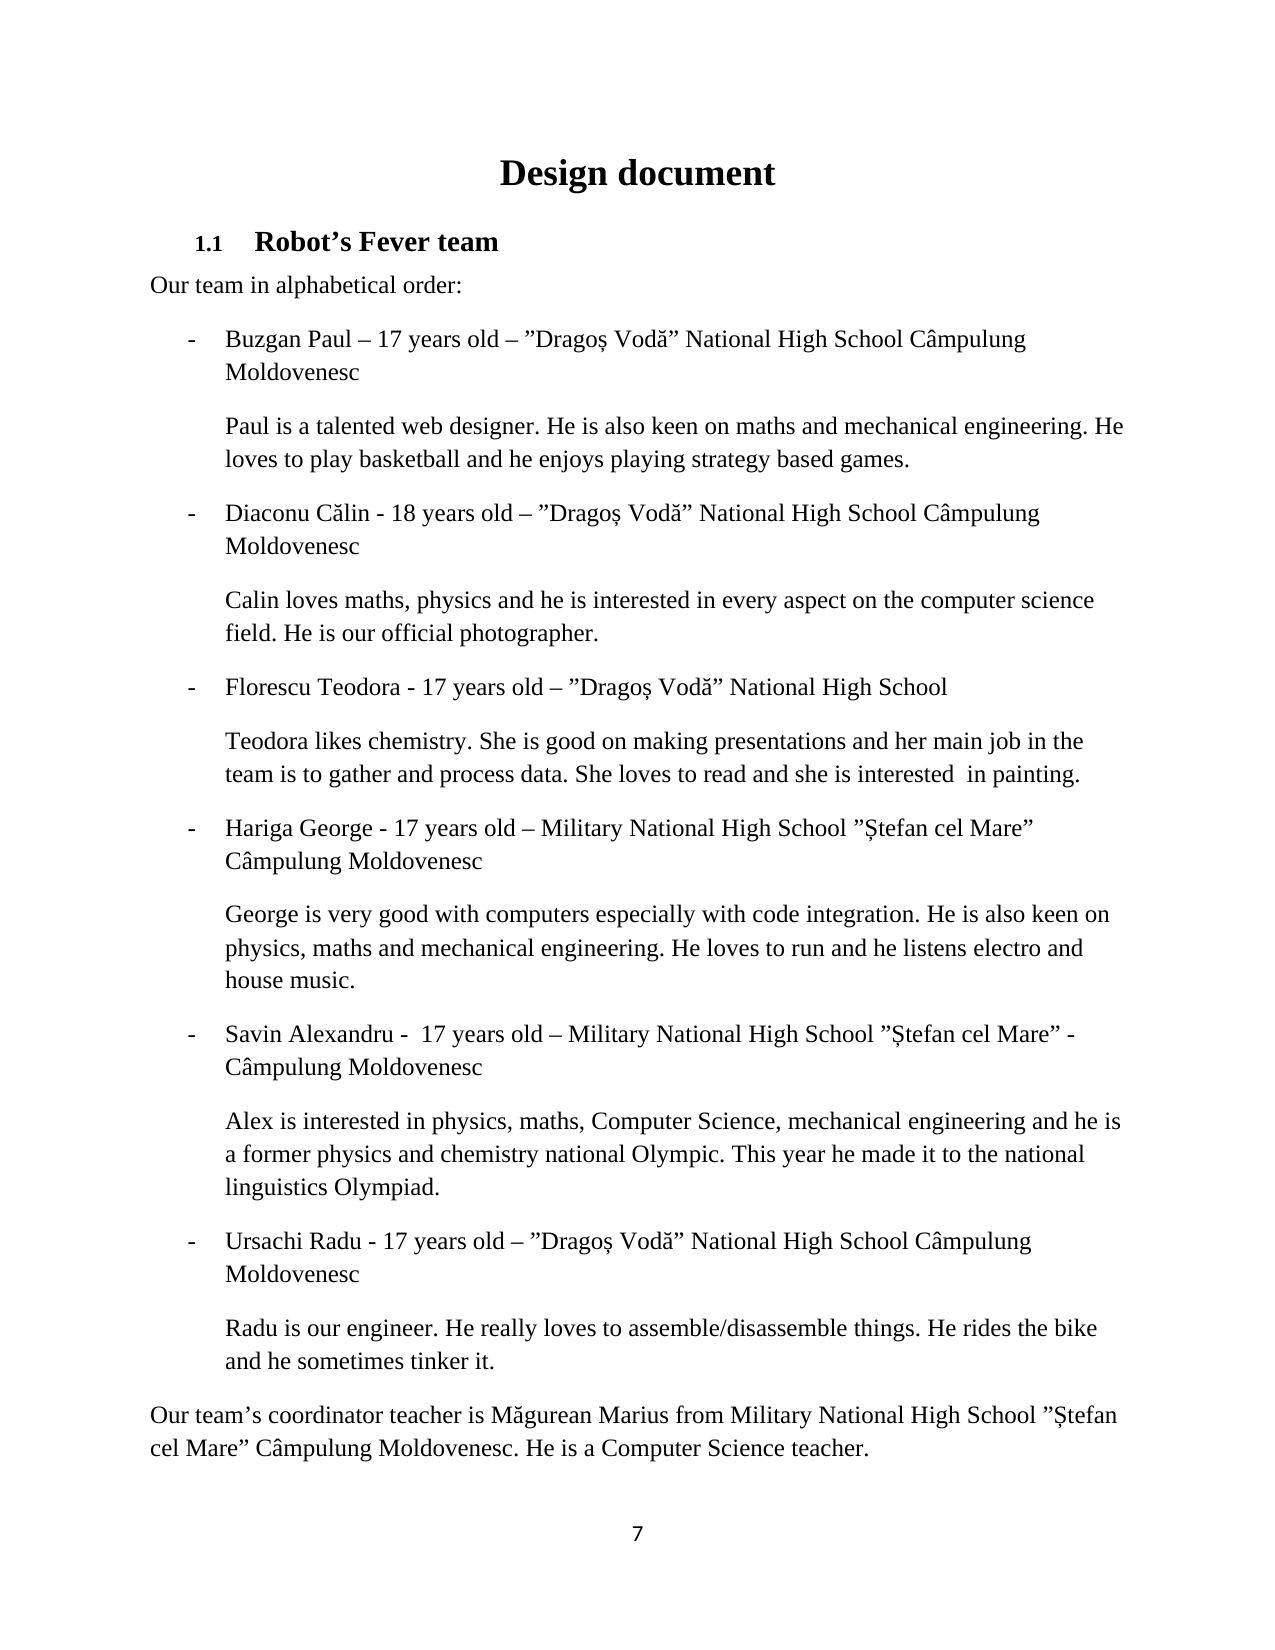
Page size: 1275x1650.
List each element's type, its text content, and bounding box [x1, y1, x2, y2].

text Our team in alphabetical order: [150, 271, 1125, 299]
list Radu is our engineer. He really loves to assemble/disassemble things. He rides the bike and he sometimes tinker it. [225, 1313, 1125, 1375]
list Ursachi Radu - 17 years old – ”Dragoș Vodă” National High School Câmpulung Moldovenesc [187, 1226, 1125, 1288]
text Our team’s coordinator teacher is Măgurean Marius from Military National High School ”Ștefan cel Mare” Câmpulung Moldovenesc. He is a Computer Science teacher. [150, 1400, 1125, 1462]
list Teodora likes chemistry. She is good on making presentations and her main job in the team is to gather and process data. She loves to read and she is interested in painting. [225, 726, 1125, 788]
list Florescu Teodora - 17 years old – ”Dragoș Vodă” National High School [187, 672, 1125, 701]
list Hariga George - 17 years old – Military National High School ”Ștefan cel Mare” Câmpulung Moldovenesc [187, 813, 1125, 874]
text Design document [150, 150, 1125, 193]
subtitle Robot’s Fever team [194, 224, 1125, 258]
list George is very good with computers especially with code integration. He is also keen on physics, maths and mechanical engineering. He loves to run and he listens electro and house music. [225, 899, 1125, 994]
list Alex is interested in physics, maths, Computer Science, mechanical engineering and he is a former physics and chemistry national Olympic. This year he made it to the national linguistics Olympiad. [225, 1106, 1125, 1201]
list Buzgan Paul – 17 years old – ”Dragoș Vodă” National High School Câmpulung Moldovenesc [187, 324, 1125, 386]
list Savin Alexandru - 17 years old – Military National High School ”Ștefan cel Mare” - Câmpulung Moldovenesc [187, 1019, 1125, 1081]
list Calin loves maths, physics and he is interested in every aspect on the computer science field. He is our official photographer. [225, 585, 1125, 647]
list Diaconu Călin - 18 years old – ”Dragoș Vodă” National High School Câmpulung Moldovenesc [187, 498, 1125, 560]
list Paul is a talented web designer. He is also keen on maths and mechanical engineering. He loves to play basketball and he enjoys playing strategy based games. [225, 411, 1125, 473]
